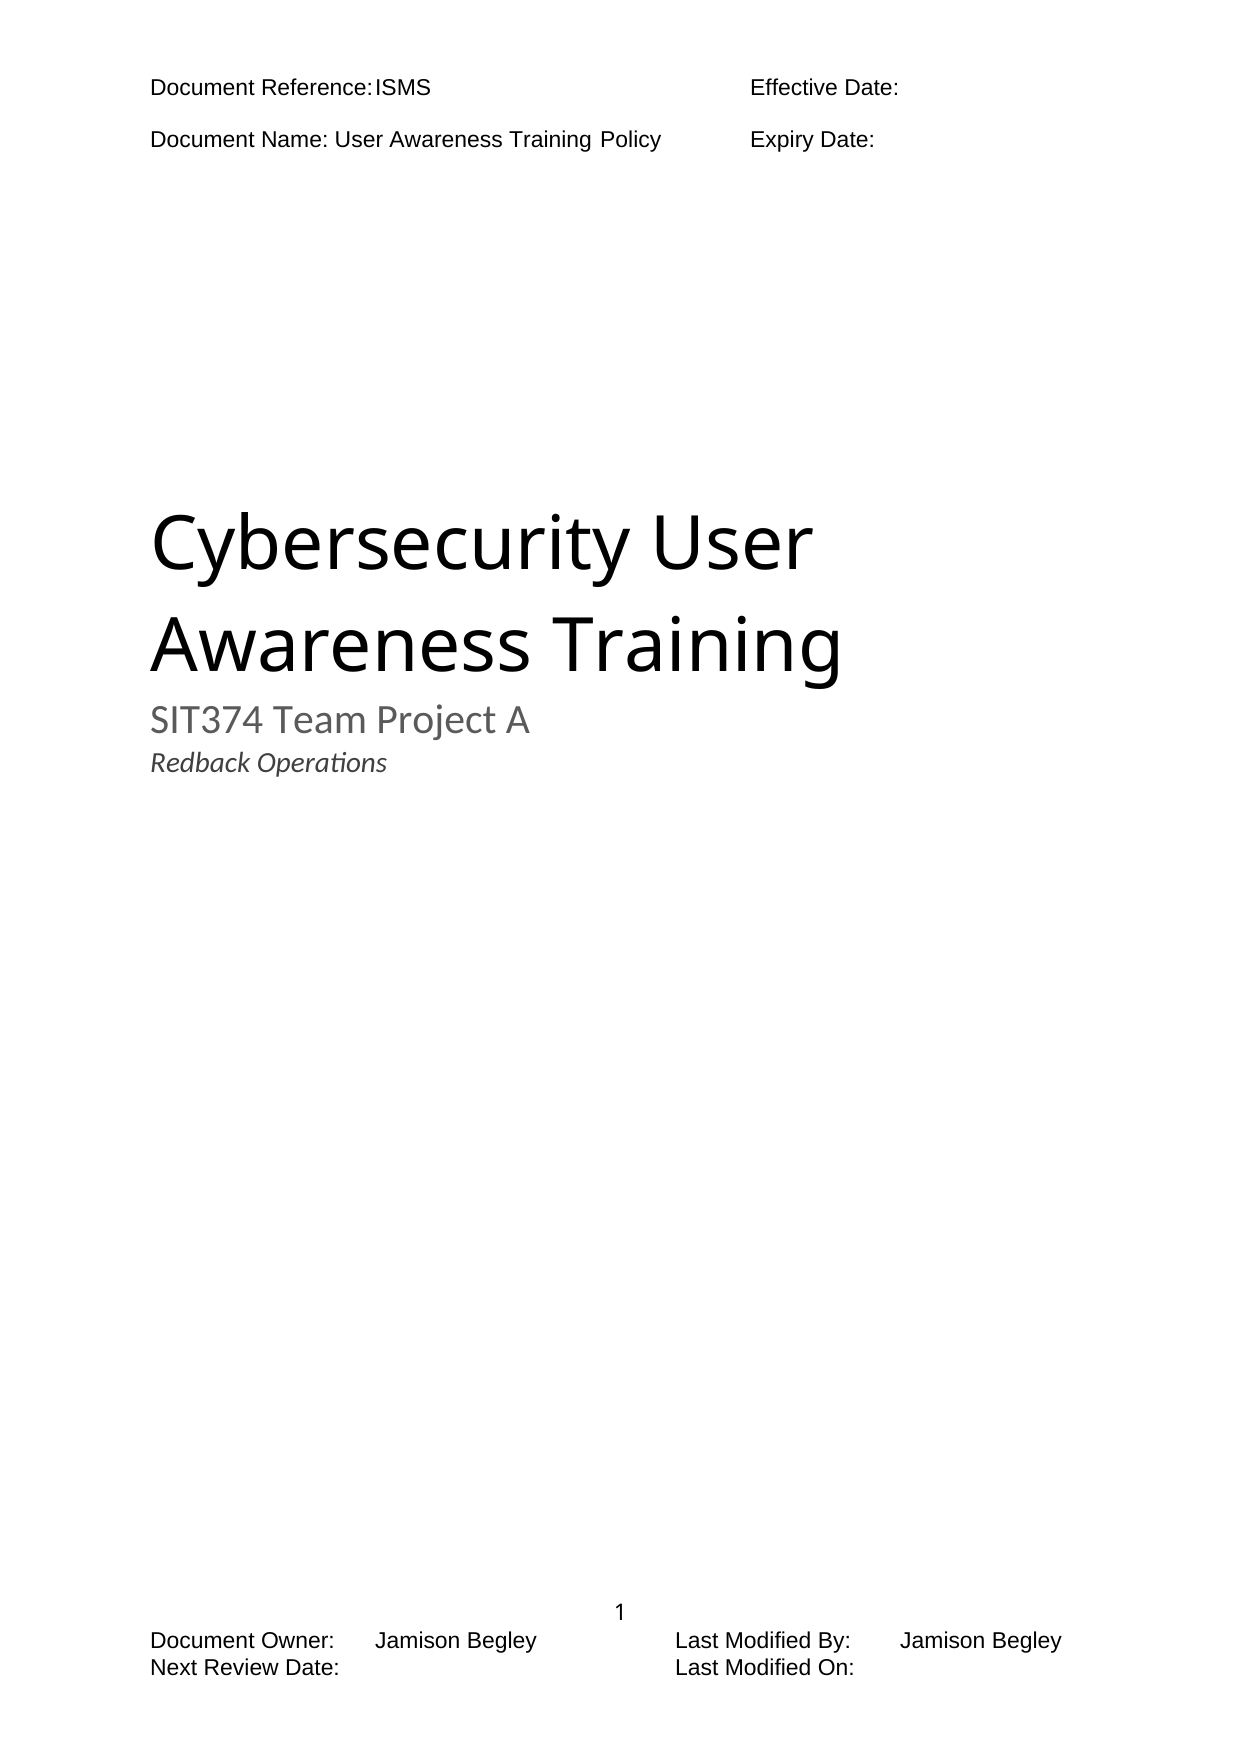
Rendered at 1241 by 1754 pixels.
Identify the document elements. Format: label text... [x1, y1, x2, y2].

text Redback Operations [150, 744, 1090, 780]
text SIT374 Team Project A [150, 693, 1090, 744]
text Cybersecurity User Awareness Training [150, 489, 1090, 693]
